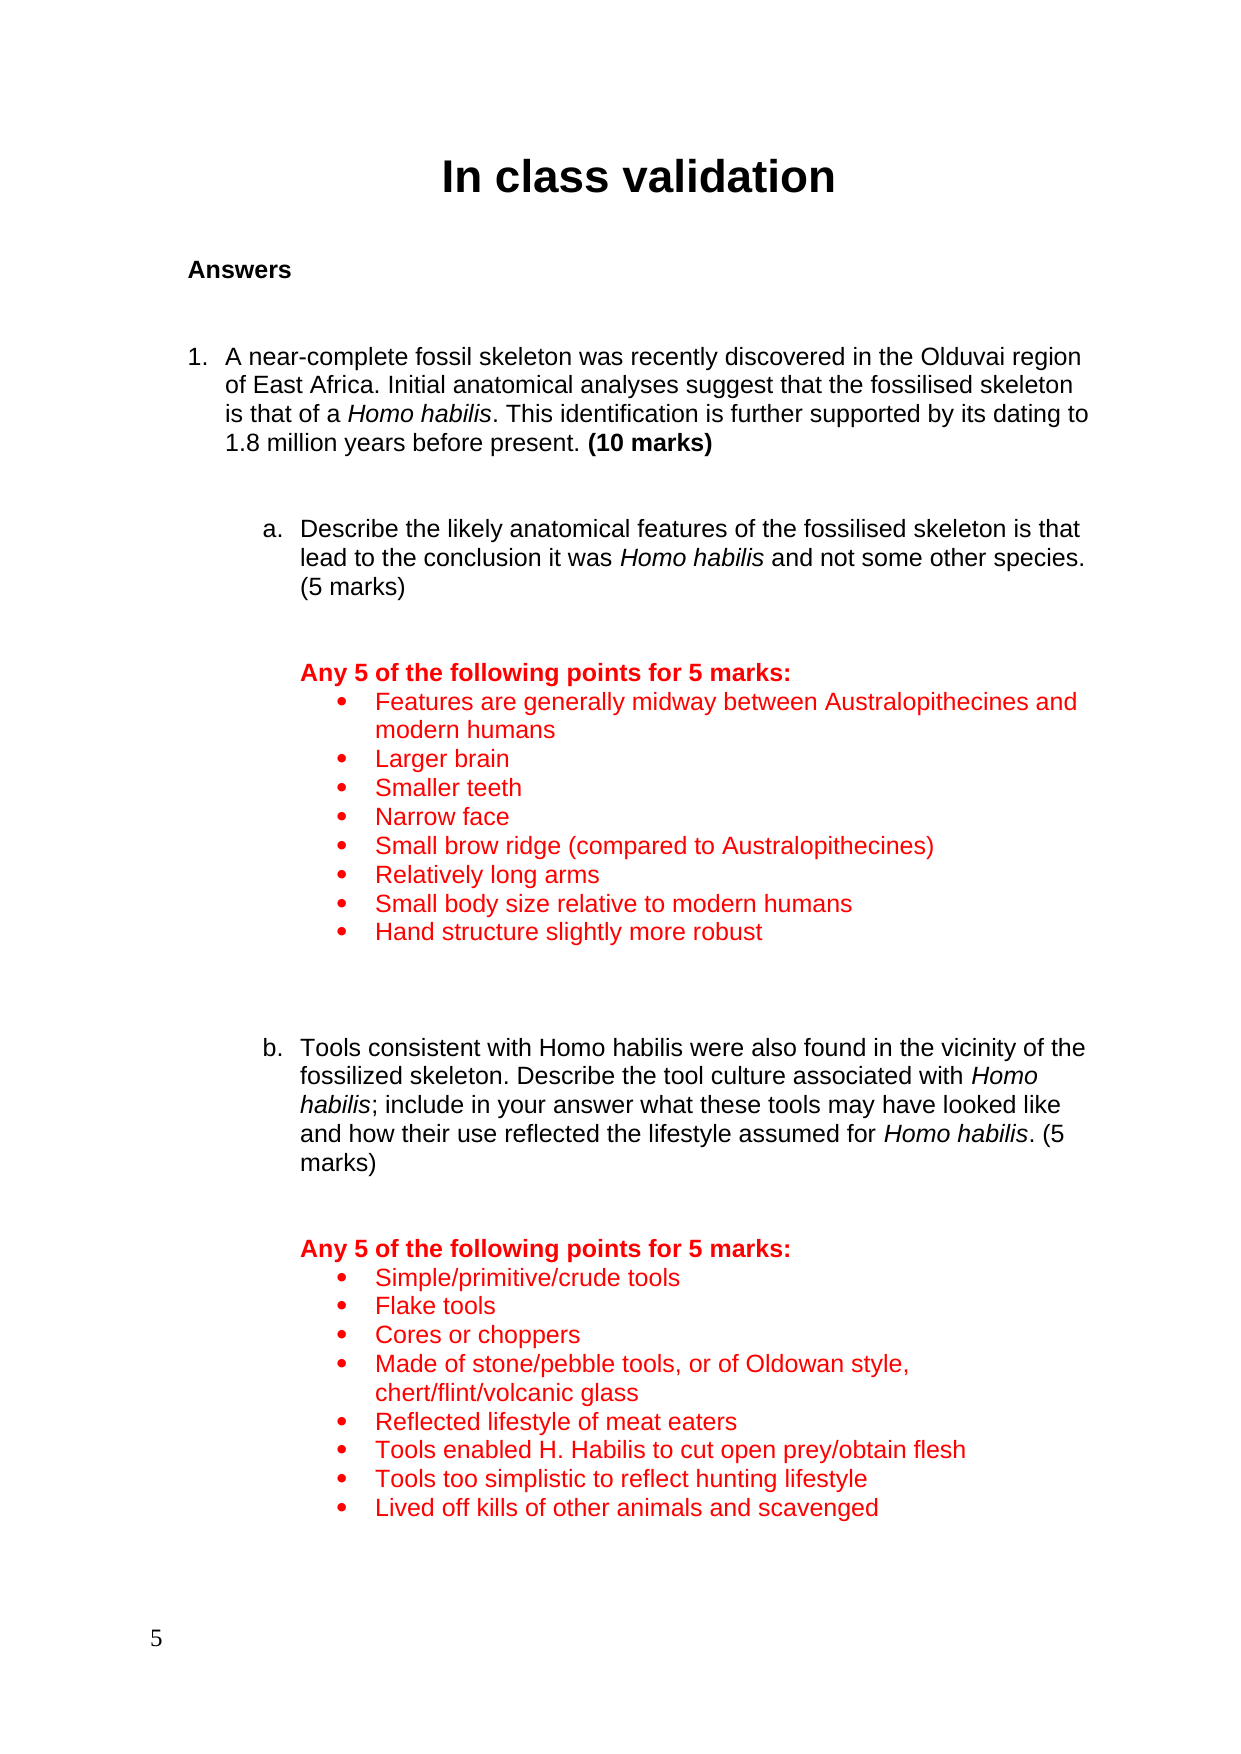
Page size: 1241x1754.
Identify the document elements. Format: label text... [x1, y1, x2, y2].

text Any 5 of the following points for 5 marks: [300, 1234, 1090, 1262]
list Tools consistent with Homo habilis were also found in the vicinity of the fossilized skeleton. Describe the tool culture associated with Homo habilis; include in your answer what these tools may have looked like and how their use reflected the lifestyle assumed for Homo habilis. (5 marks) [262, 1032, 1090, 1176]
list Small body size relative to modern humans [337, 888, 1090, 917]
list Larger brain [337, 744, 1090, 773]
list Hand structure slightly more robust [337, 917, 1090, 946]
list Lived off kills of other animals and scavenged [337, 1493, 1090, 1522]
list Small brow ridge (compared to Australopithecines) [337, 831, 1090, 860]
list Made of stone/pebble tools, or of Oldowan style, chert/flint/volcanic glass [337, 1349, 1090, 1407]
list Smaller teeth [337, 773, 1090, 802]
list Features are generally midway between Australopithecines and modern humans [337, 687, 1090, 744]
list Relatively long arms [337, 860, 1090, 888]
list Flake tools [337, 1291, 1090, 1320]
list Describe the likely anatomical features of the fossilised skeleton is that lead to the conclusion it was Homo habilis and not some other species. (5 marks) [262, 514, 1090, 600]
list Simple/primitive/crude tools [337, 1262, 1090, 1291]
list Tools too simplistic to reflect hunting lifestyle [337, 1464, 1090, 1493]
text In class validation [187, 150, 1090, 203]
list Cores or choppers [337, 1320, 1090, 1349]
list A near-complete fossil skeleton was recently discovered in the Olduvai region of East Africa. Initial anatomical analyses suggest that the fossilised skeleton is that of a Homo habilis. This identification is further supported by its dating to 1.8 million years before present. (10 marks) [187, 342, 1090, 457]
text Answers [187, 255, 1090, 284]
list Tools enabled H. Habilis to cut open prey/obtain flesh [337, 1436, 1090, 1464]
list Narrow face [337, 802, 1090, 831]
text Any 5 of the following points for 5 marks: [300, 658, 1090, 687]
list Reflected lifestyle of meat eaters [337, 1407, 1090, 1436]
